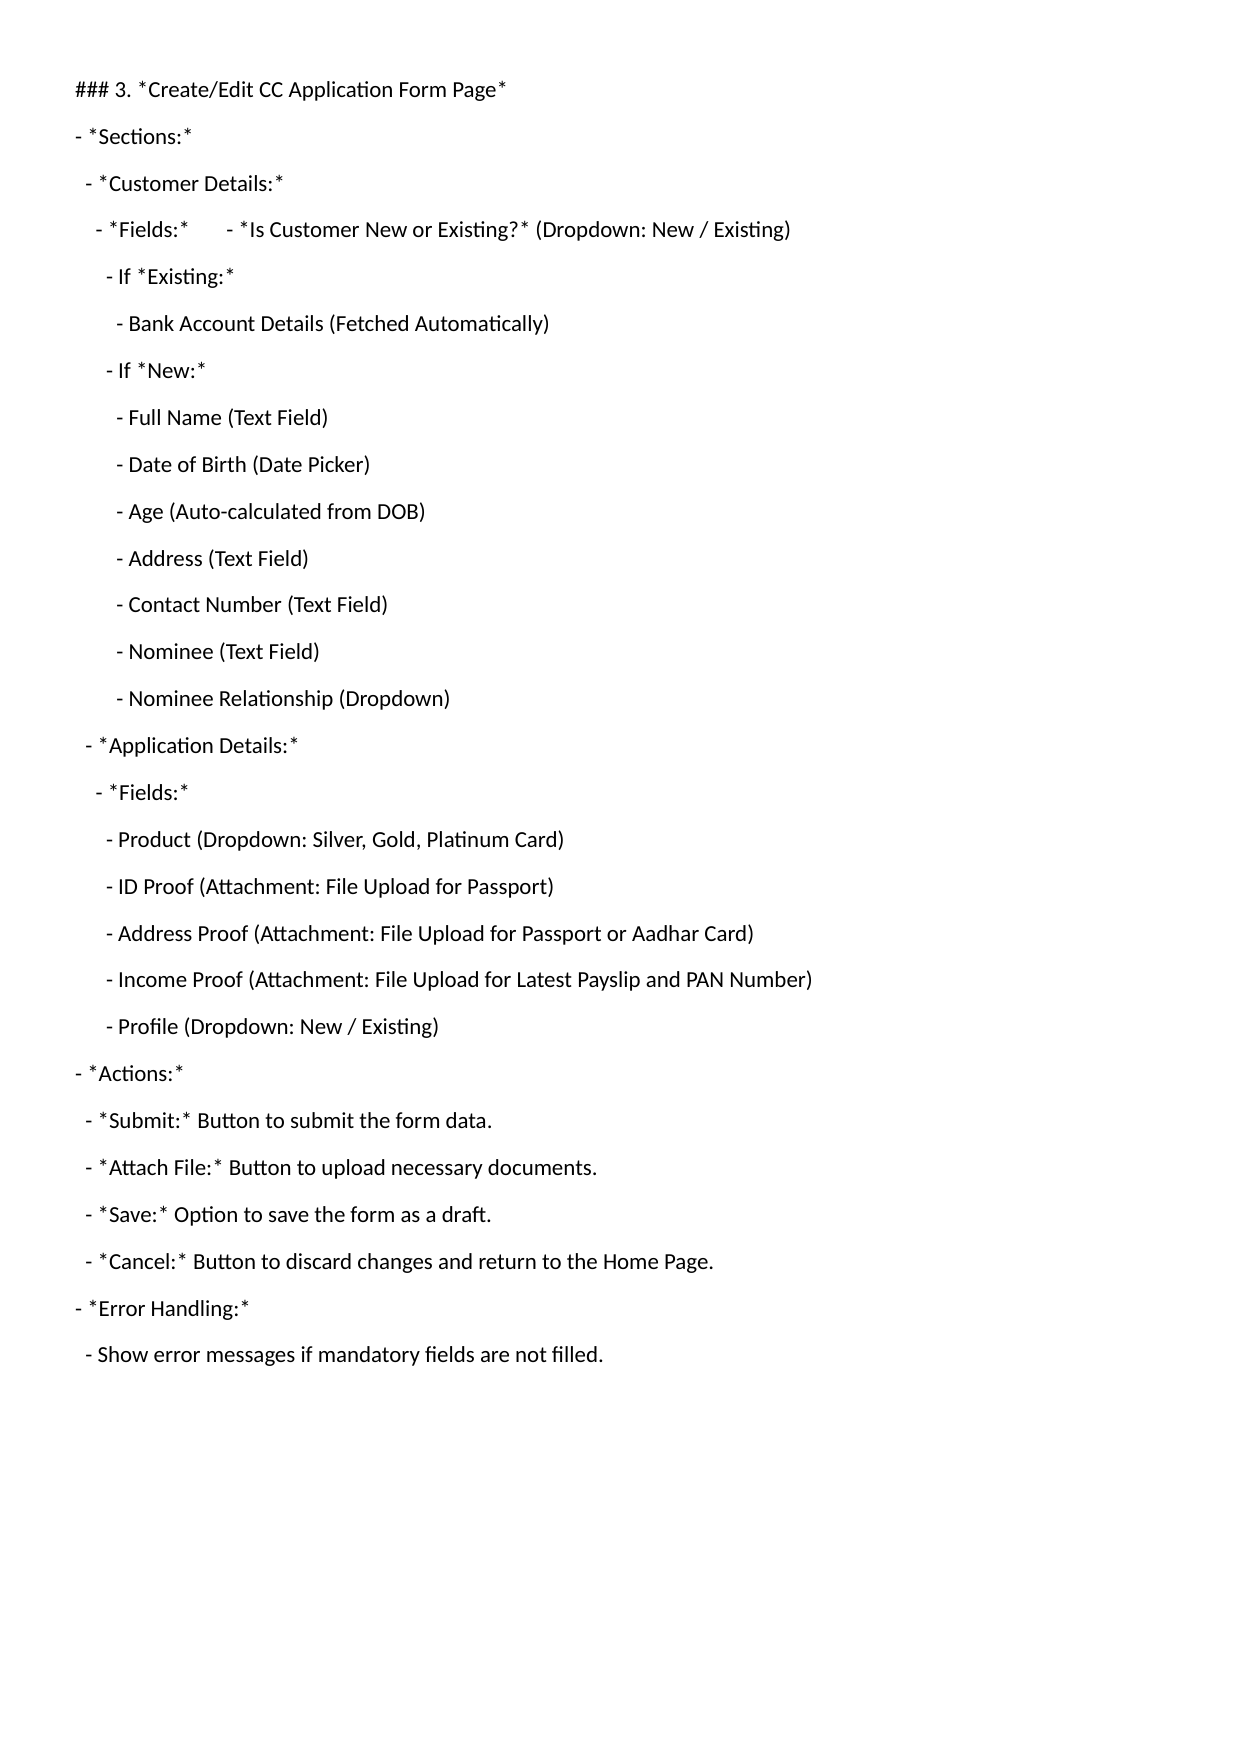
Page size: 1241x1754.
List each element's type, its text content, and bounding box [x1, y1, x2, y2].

text - If *Existing:* [75, 262, 1165, 291]
text - Address (Text Field) [75, 544, 1165, 572]
text - Age (Auto-calculated from DOB) [75, 497, 1165, 525]
text - *Application Details:* [75, 731, 1165, 759]
text - *Submit:* Button to submit the form data. [75, 1106, 1165, 1134]
text - *Fields:* - *Is Customer New or Existing?* (Dropdown: New / Existing) [75, 216, 1165, 244]
text ### 3. *Create/Edit CC Application Form Page* [75, 75, 1165, 103]
text - Product (Dropdown: Silver, Gold, Platinum Card) [75, 825, 1165, 853]
text - *Error Handling:* [75, 1294, 1165, 1322]
text - Date of Birth (Date Picker) [75, 450, 1165, 478]
text - *Customer Details:* [75, 169, 1165, 197]
text - Contact Number (Text Field) [75, 591, 1165, 619]
text - *Save:* Option to save the form as a draft. [75, 1200, 1165, 1228]
text - ID Proof (Attachment: File Upload for Passport) [75, 872, 1165, 900]
text - Nominee (Text Field) [75, 637, 1165, 666]
text - *Cancel:* Button to discard changes and return to the Home Page. [75, 1247, 1165, 1275]
text - Nominee Relationship (Dropdown) [75, 684, 1165, 712]
text - Show error messages if mandatory fields are not filled. [75, 1341, 1165, 1369]
text - Full Name (Text Field) [75, 403, 1165, 431]
text - *Fields:* [75, 778, 1165, 806]
text - *Actions:* [75, 1059, 1165, 1087]
text - Profile (Dropdown: New / Existing) [75, 1012, 1165, 1041]
text - Address Proof (Attachment: File Upload for Passport or Aadhar Card) [75, 919, 1165, 947]
text - Income Proof (Attachment: File Upload for Latest Payslip and PAN Number) [75, 966, 1165, 994]
text - *Attach File:* Button to upload necessary documents. [75, 1153, 1165, 1181]
text - Bank Account Details (Fetched Automatically) [75, 309, 1165, 337]
text - If *New:* [75, 356, 1165, 384]
text - *Sections:* [75, 122, 1165, 150]
